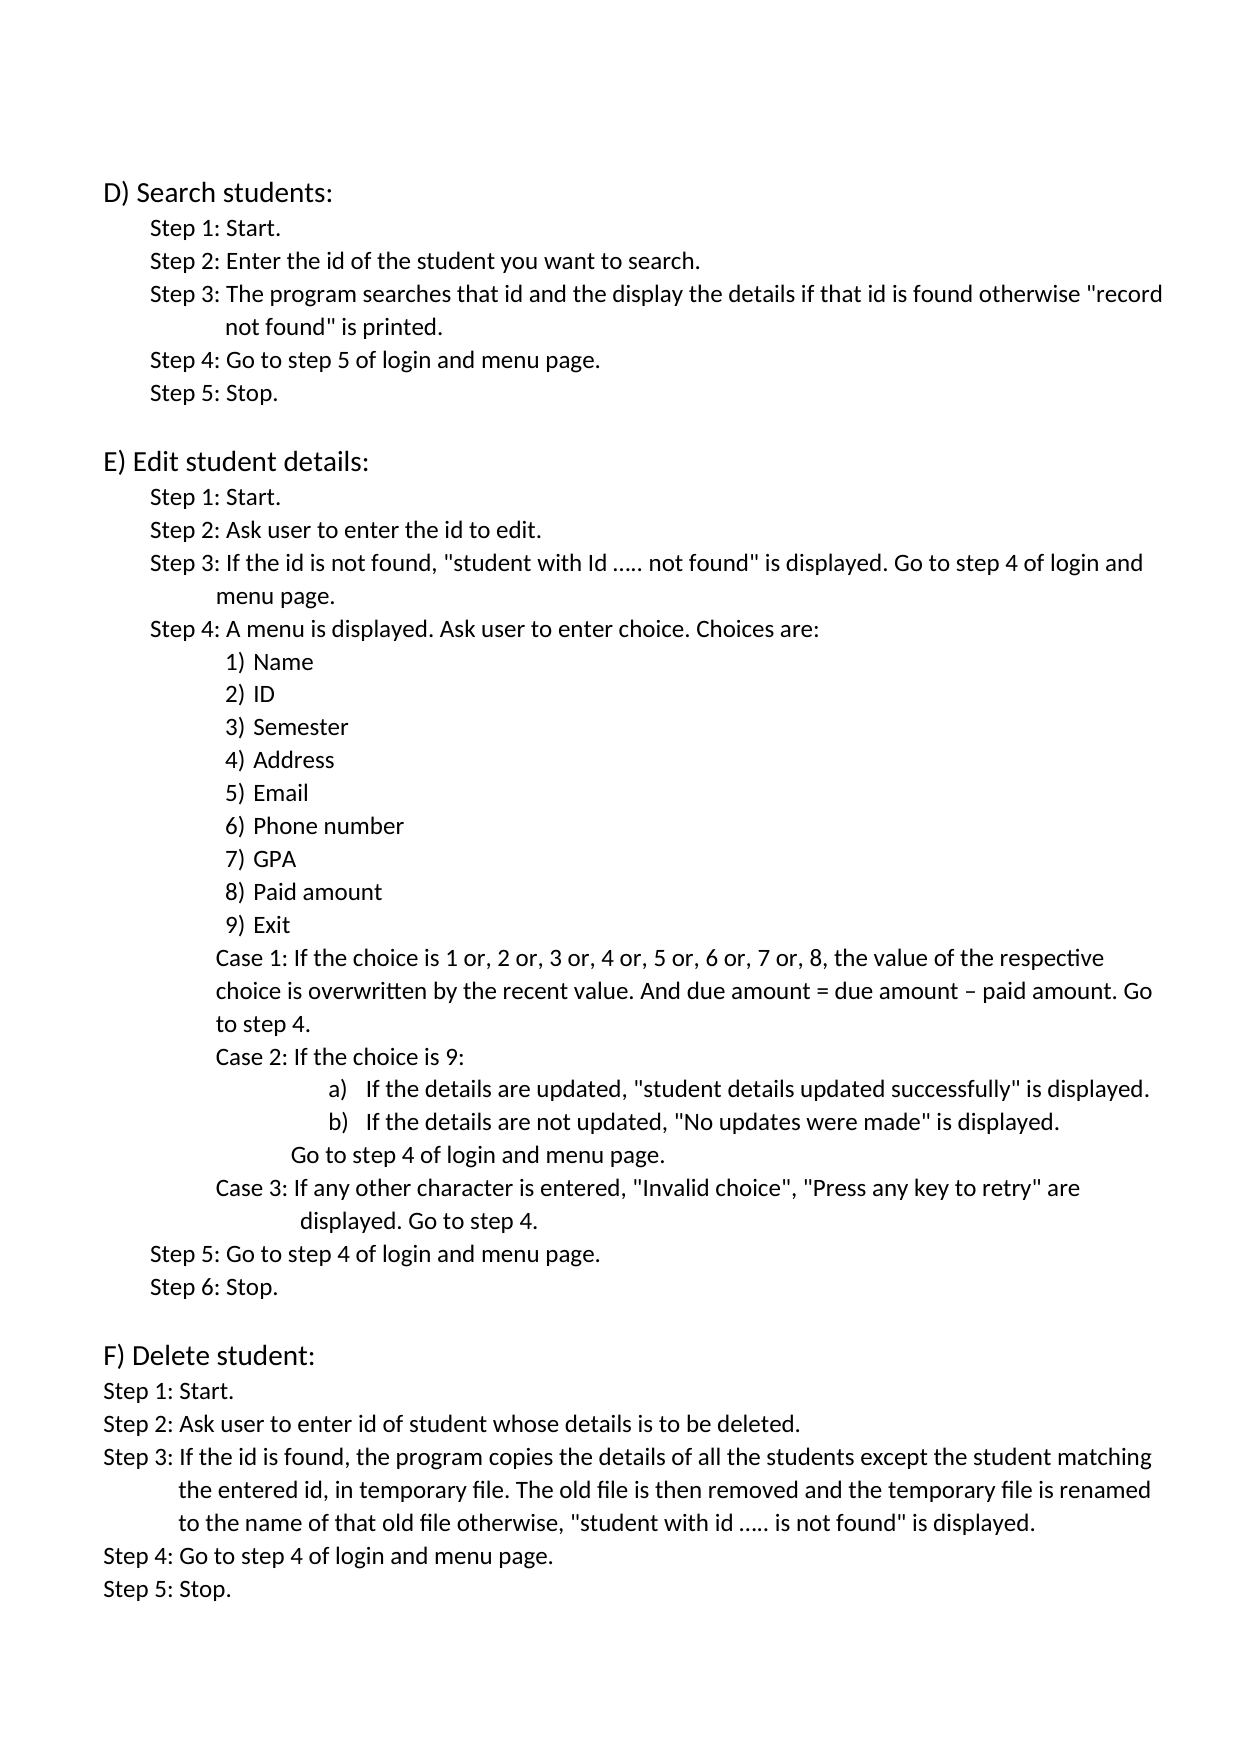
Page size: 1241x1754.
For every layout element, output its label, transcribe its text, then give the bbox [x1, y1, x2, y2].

list Step 1: Start. [103, 1375, 1165, 1406]
list Step 6: Stop. [150, 1271, 1165, 1302]
list Case 1: If the choice is 1 or, 2 or, 3 or, 4 or, 5 or, 6 or, 7 or, 8, the value of the respective choice is overwritten by the recent value. And due amount = due amount – paid amount. Go to step 4. [216, 942, 1165, 1038]
list Step 1: Start. [150, 212, 1165, 243]
list Address [225, 744, 1165, 775]
list Step 3: The program searches that id and the display the details if that id is found otherwise "record not found" is printed. [150, 278, 1165, 341]
list Step 4: Go to step 5 of login and menu page. [150, 344, 1165, 374]
list If the details are updated, "student details updated successfully" is displayed. [328, 1073, 1165, 1104]
list Phone number [225, 810, 1165, 841]
list Step 2: Enter the id of the student you want to search. [150, 245, 1165, 276]
list Semester [225, 711, 1165, 742]
list Case 3: If any other character is entered, "Invalid choice", "Press any key to retry" are displayed. Go to step 4. [216, 1172, 1165, 1236]
list Exit [225, 909, 1165, 939]
list Case 2: If the choice is 9: [216, 1041, 1165, 1071]
list Step 1: Start. [150, 481, 1165, 512]
list Step 4: Go to step 4 of login and menu page. [103, 1540, 1165, 1570]
list Go to step 4 of login and menu page. [291, 1139, 1165, 1170]
list Step 4: A menu is displayed. Ask user to enter choice. Choices are: [150, 613, 1165, 643]
list Step 2: Ask user to enter id of student whose details is to be deleted. [103, 1408, 1165, 1439]
list Step 3: If the id is found, the program copies the details of all the students except the student matching the entered id, in temporary file. The old file is then removed and the temporary file is renamed to the name of that old file otherwise, "student with id ….. is not found" is displayed. [103, 1441, 1165, 1537]
list If the details are not updated, "No updates were made" is displayed. [328, 1106, 1165, 1137]
list D) Search students: [103, 174, 1165, 209]
list Step 5: Go to step 4 of login and menu page. [150, 1238, 1165, 1269]
list Paid amount [225, 876, 1165, 907]
list E) Edit student details: [103, 443, 1165, 478]
list ID [225, 678, 1165, 709]
list Step 2: Ask user to enter the id to edit. [150, 514, 1165, 544]
list Name [225, 646, 1165, 676]
list F) Delete student: [103, 1337, 1165, 1372]
list Email [225, 777, 1165, 808]
list Step 3: If the id is not found, "student with Id ….. not found" is displayed. Go to step 4 of login and menu page. [150, 547, 1165, 610]
list GPA [225, 843, 1165, 874]
list Step 5: Stop. [103, 1573, 1165, 1603]
list Step 5: Stop. [150, 377, 1165, 407]
